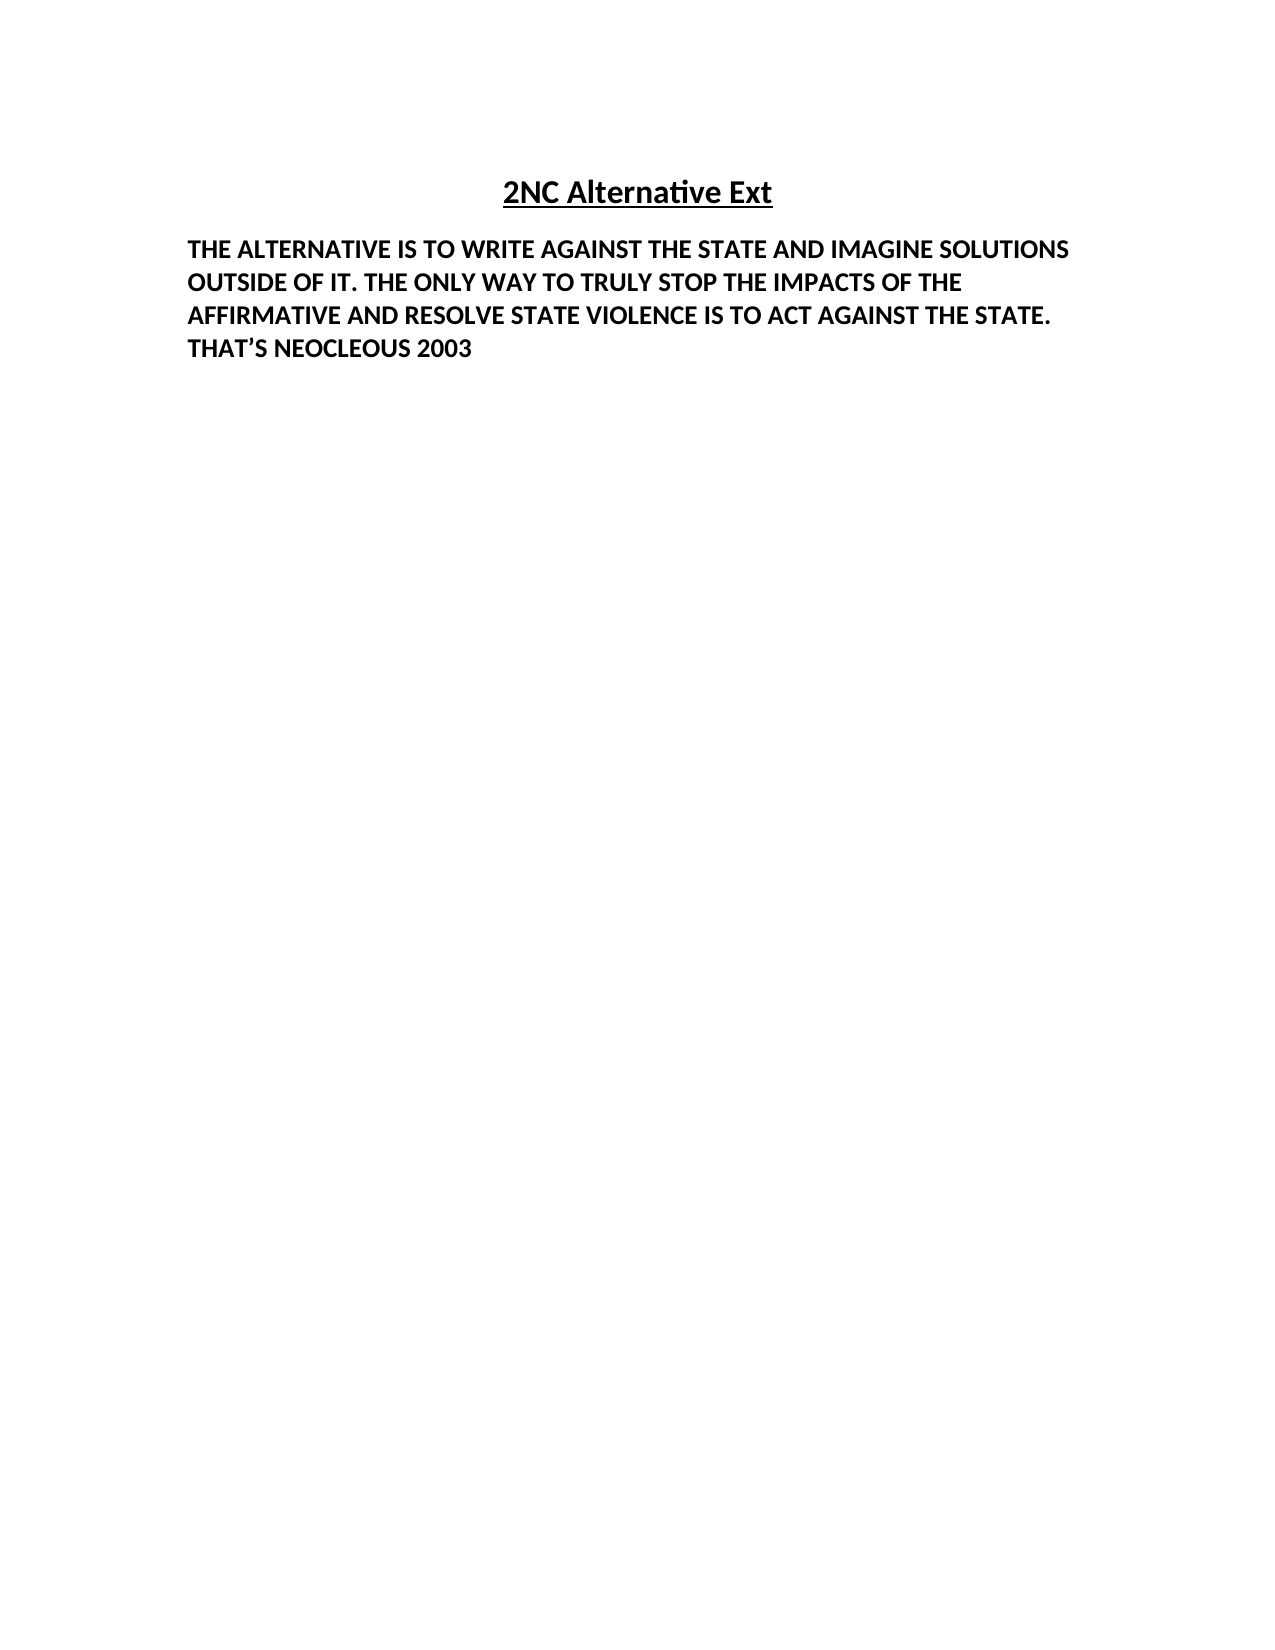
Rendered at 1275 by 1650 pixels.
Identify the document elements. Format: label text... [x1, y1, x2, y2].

subtitle THE ALTERNATIVE IS TO WRITE AGAINST THE STATE AND IMAGINE SOLUTIONS OUTSIDE OF IT. THE ONLY WAY TO TRULY STOP THE IMPACTS OF THE AFFIRMATIVE AND RESOLVE STATE VIOLENCE IS TO ACT AGAINST THE STATE. THAT’S NEOCLEOUS 2003 [187, 232, 1087, 364]
subtitle 2NC Alternative Ext [187, 171, 1087, 212]
